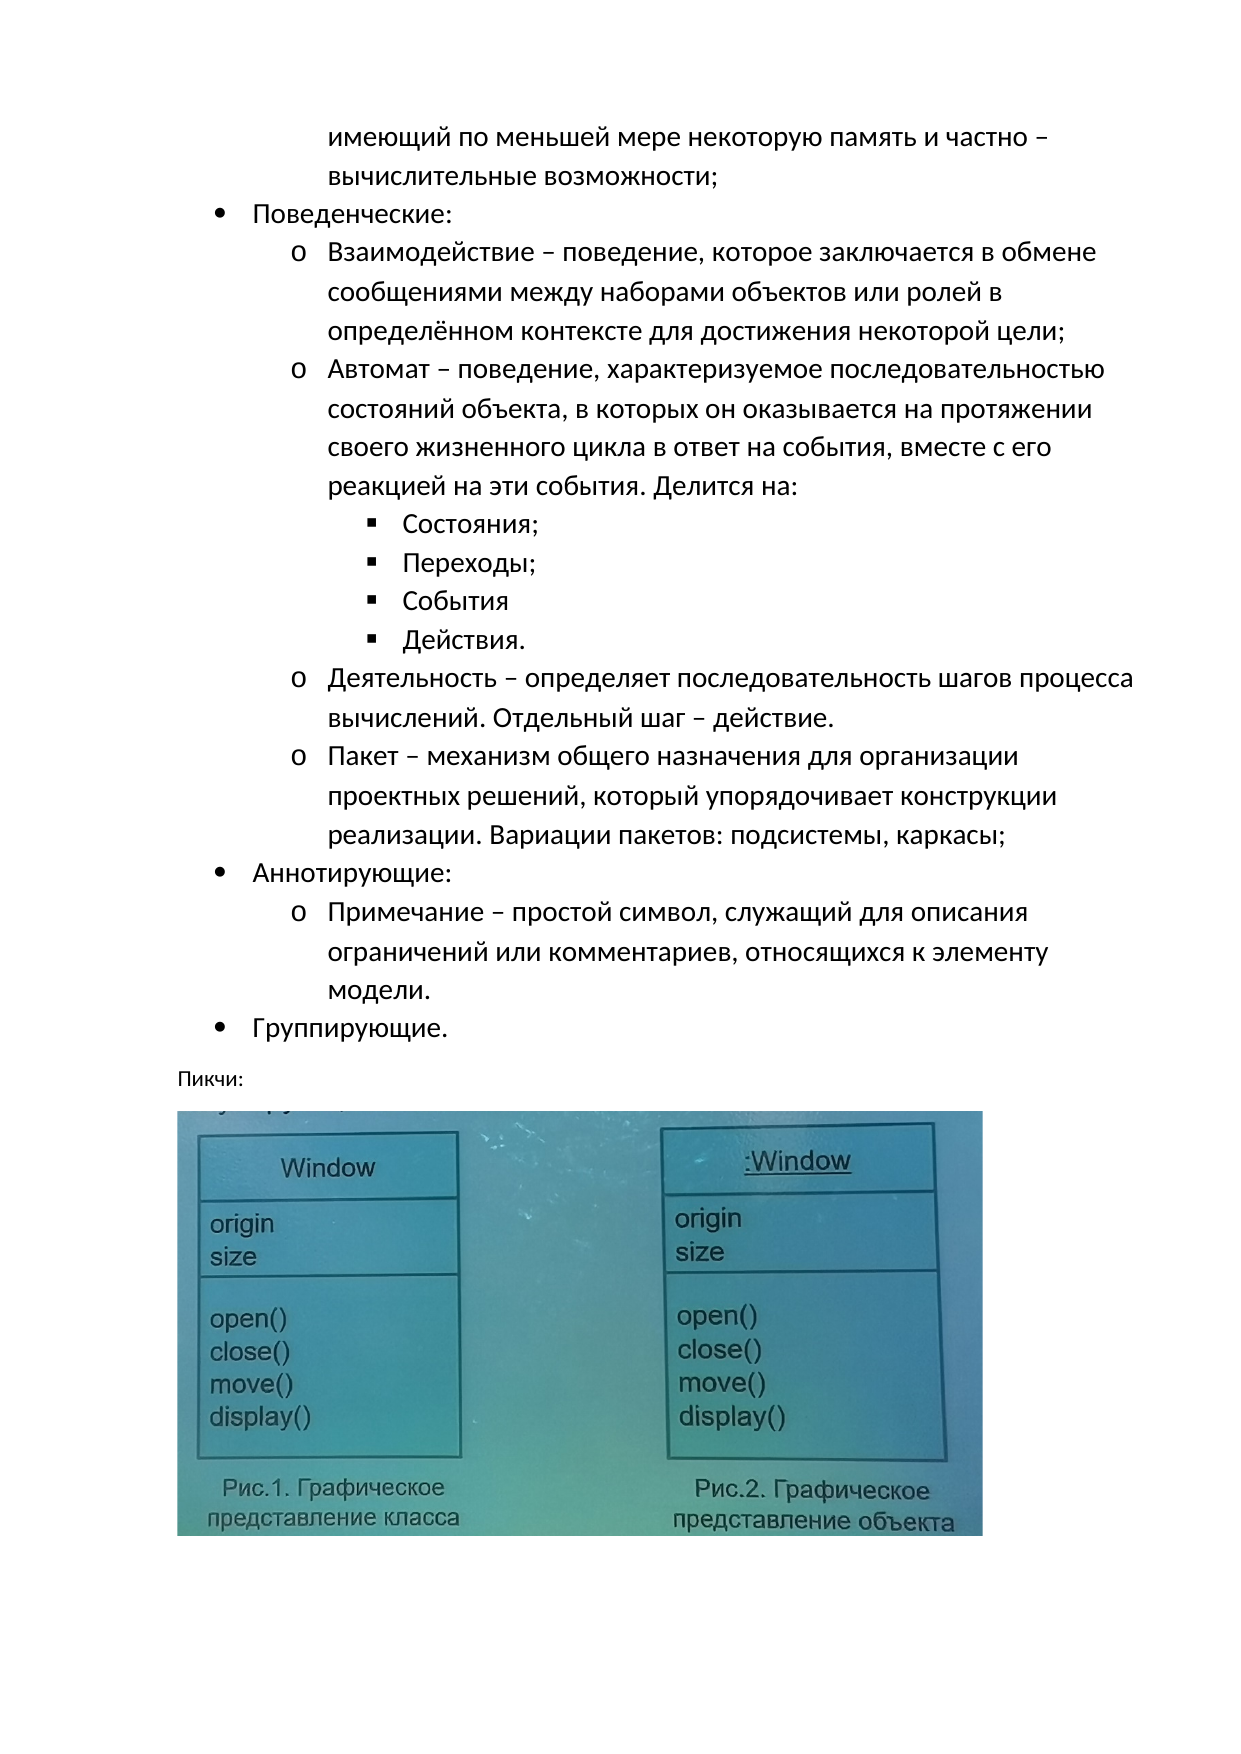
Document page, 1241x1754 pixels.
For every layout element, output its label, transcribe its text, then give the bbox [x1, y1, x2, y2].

list Примечание – простой символ, служащий для описания ограничений или комментариев, относящихся к элементу модели. [290, 893, 1152, 1007]
list События [365, 582, 1152, 618]
list Взаимодействие – поведение, которое заключается в обмене сообщениями между наборами объектов или ролей в определённом контексте для достижения некоторой цели; [290, 233, 1152, 347]
list Автомат – поведение, характеризуемое последовательностью состояний объекта, в которых он оказывается на протяжении своего жизненного цикла в ответ на события, вместе с его реакцией на эти события. Делится на: [290, 350, 1152, 503]
list Деятельность – определяет последовательность шагов процесса вычислений. Отдельный шаг – действие. [290, 659, 1152, 735]
list Переходы; [365, 544, 1152, 579]
list Группирующие. [215, 1009, 1152, 1045]
list Пакет – механизм общего назначения для организации проектных решений, который упорядочивает конструкции реализации. Вариации пакетов: подсистемы, каркасы; [290, 737, 1152, 851]
list Поведенческие: [215, 195, 1152, 231]
text Пикчи: [177, 1064, 1152, 1093]
list Аннотирующие: [215, 854, 1152, 890]
list Действия. [365, 621, 1152, 656]
picture [177, 1111, 983, 1536]
list Состояния; [365, 505, 1152, 541]
